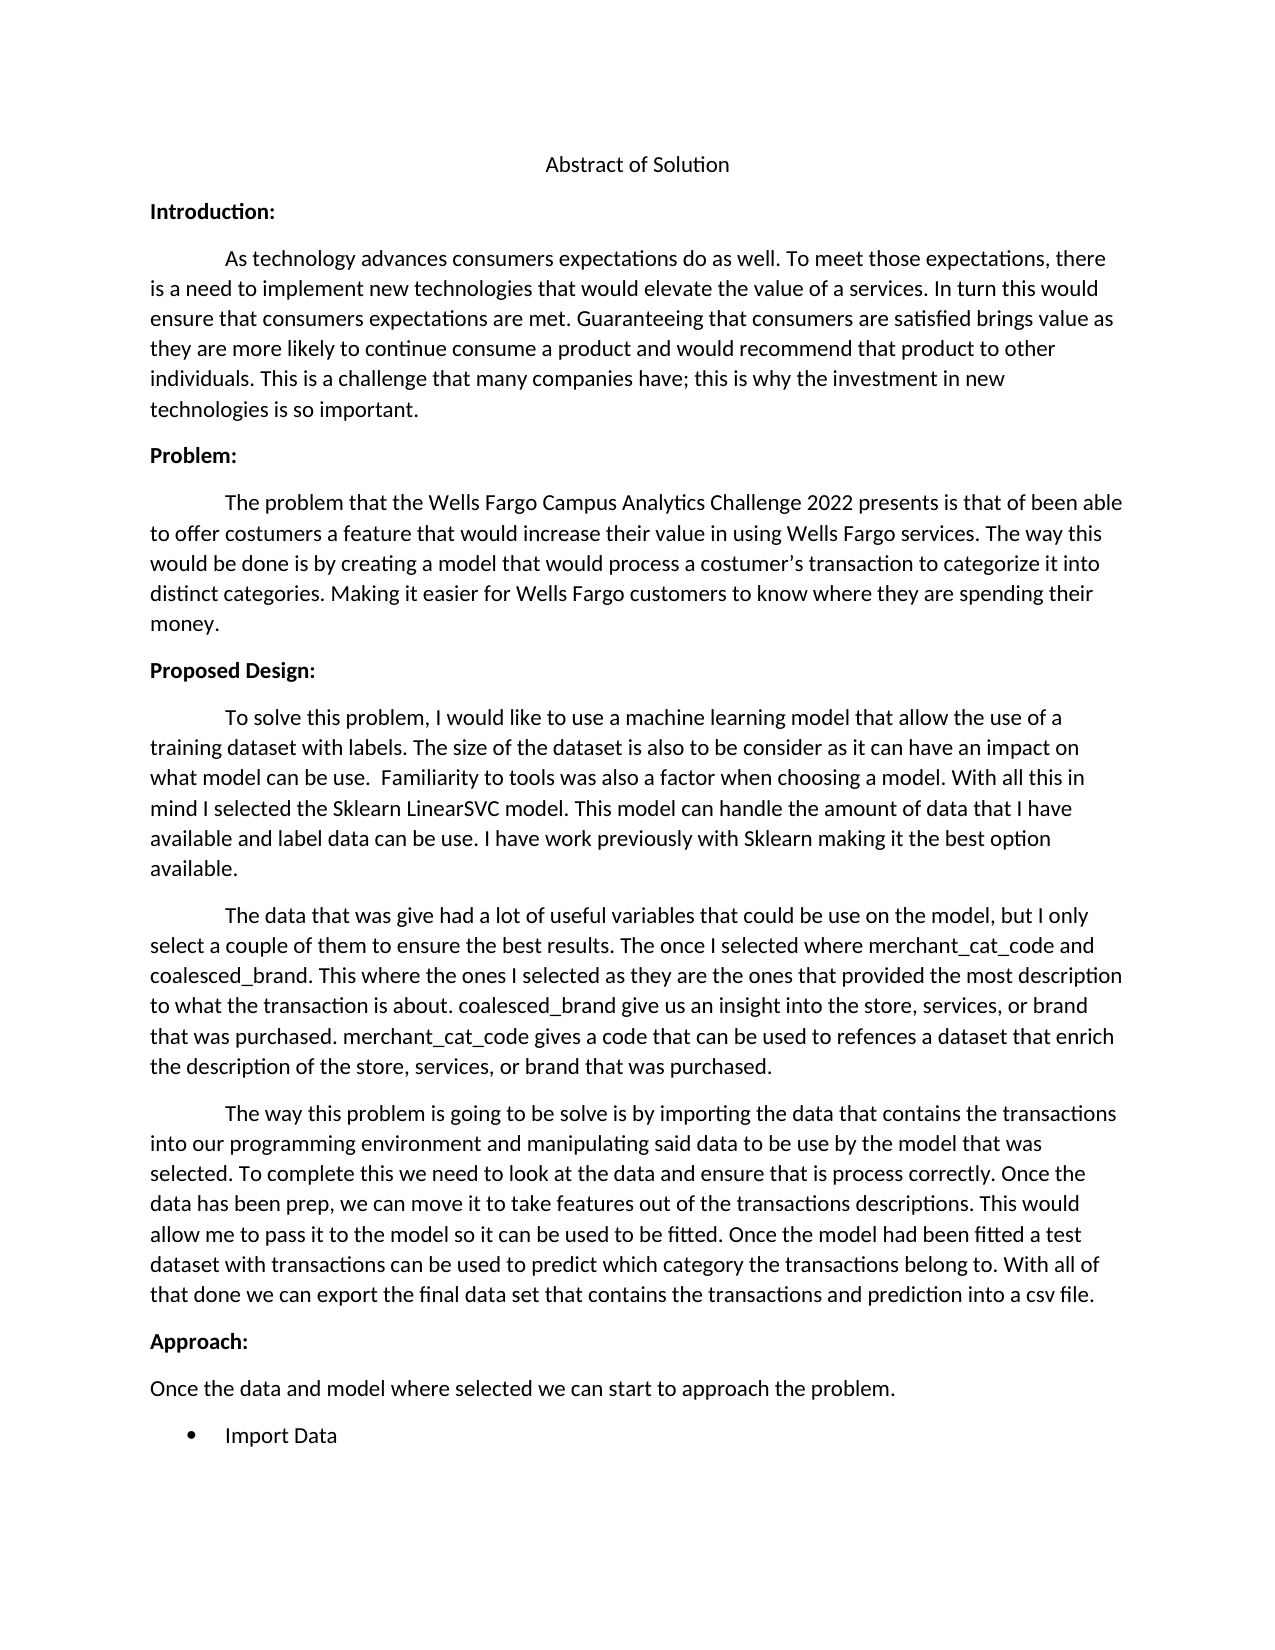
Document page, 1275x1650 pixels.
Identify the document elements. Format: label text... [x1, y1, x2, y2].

text Abstract of Solution [150, 150, 1125, 178]
text Problem: [150, 442, 1125, 470]
text The data that was give had a lot of useful variables that could be use on the model, but I only select a couple of them to ensure the best results. The once I selected where merchant_cat_code and coalesced_brand. This where the ones I selected as they are the ones that provided the most description to what the transaction is about. coalesced_brand give us an insight into the store, services, or brand that was purchased. merchant_cat_code gives a code that can be used to refences a dataset that enrich the description of the store, services, or brand that was purchased. [150, 901, 1125, 1080]
text As technology advances consumers expectations do as well. To meet those expectations, there is a need to implement new technologies that would elevate the value of a services. In turn this would ensure that consumers expectations are met. Guaranteeing that consumers are satisfied brings value as they are more likely to continue consume a product and would recommend that product to other individuals. This is a challenge that many companies have; this is why the investment in new technologies is so important. [150, 244, 1125, 423]
list Import Data [187, 1421, 1125, 1449]
text Approach: [150, 1327, 1125, 1355]
text The problem that the Wells Fargo Campus Analytics Challenge 2022 presents is that of been able to offer costumers a feature that would increase their value in using Wells Fargo services. The way this would be done is by creating a model that would process a costumer’s transaction to categorize it into distinct categories. Making it easier for Wells Fargo customers to know where they are spending their money. [150, 488, 1125, 637]
text Proposed Design: [150, 656, 1125, 684]
text The way this problem is going to be solve is by importing the data that contains the transactions into our programming environment and manipulating said data to be use by the model that was selected. To complete this we need to look at the data and ensure that is process correctly. Once the data has been prep, we can move it to take features out of the transactions descriptions. This would allow me to pass it to the model so it can be used to be fitted. Once the model had been fitted a test dataset with transactions can be used to predict which category the transactions belong to. With all of that done we can export the final data set that contains the transactions and prediction into a csv file. [150, 1099, 1125, 1308]
text To solve this problem, I would like to use a machine learning model that allow the use of a training dataset with labels. The size of the dataset is also to be consider as it can have an impact on what model can be use. Familiarity to tools was also a factor when choosing a model. With all this in mind I selected the Sklearn LinearSVC model. This model can handle the amount of data that I have available and label data can be use. I have work previously with Sklearn making it the best option available. [150, 703, 1125, 882]
text Once the data and model where selected we can start to approach the problem. [150, 1374, 1125, 1402]
text Introduction: [150, 197, 1125, 225]
